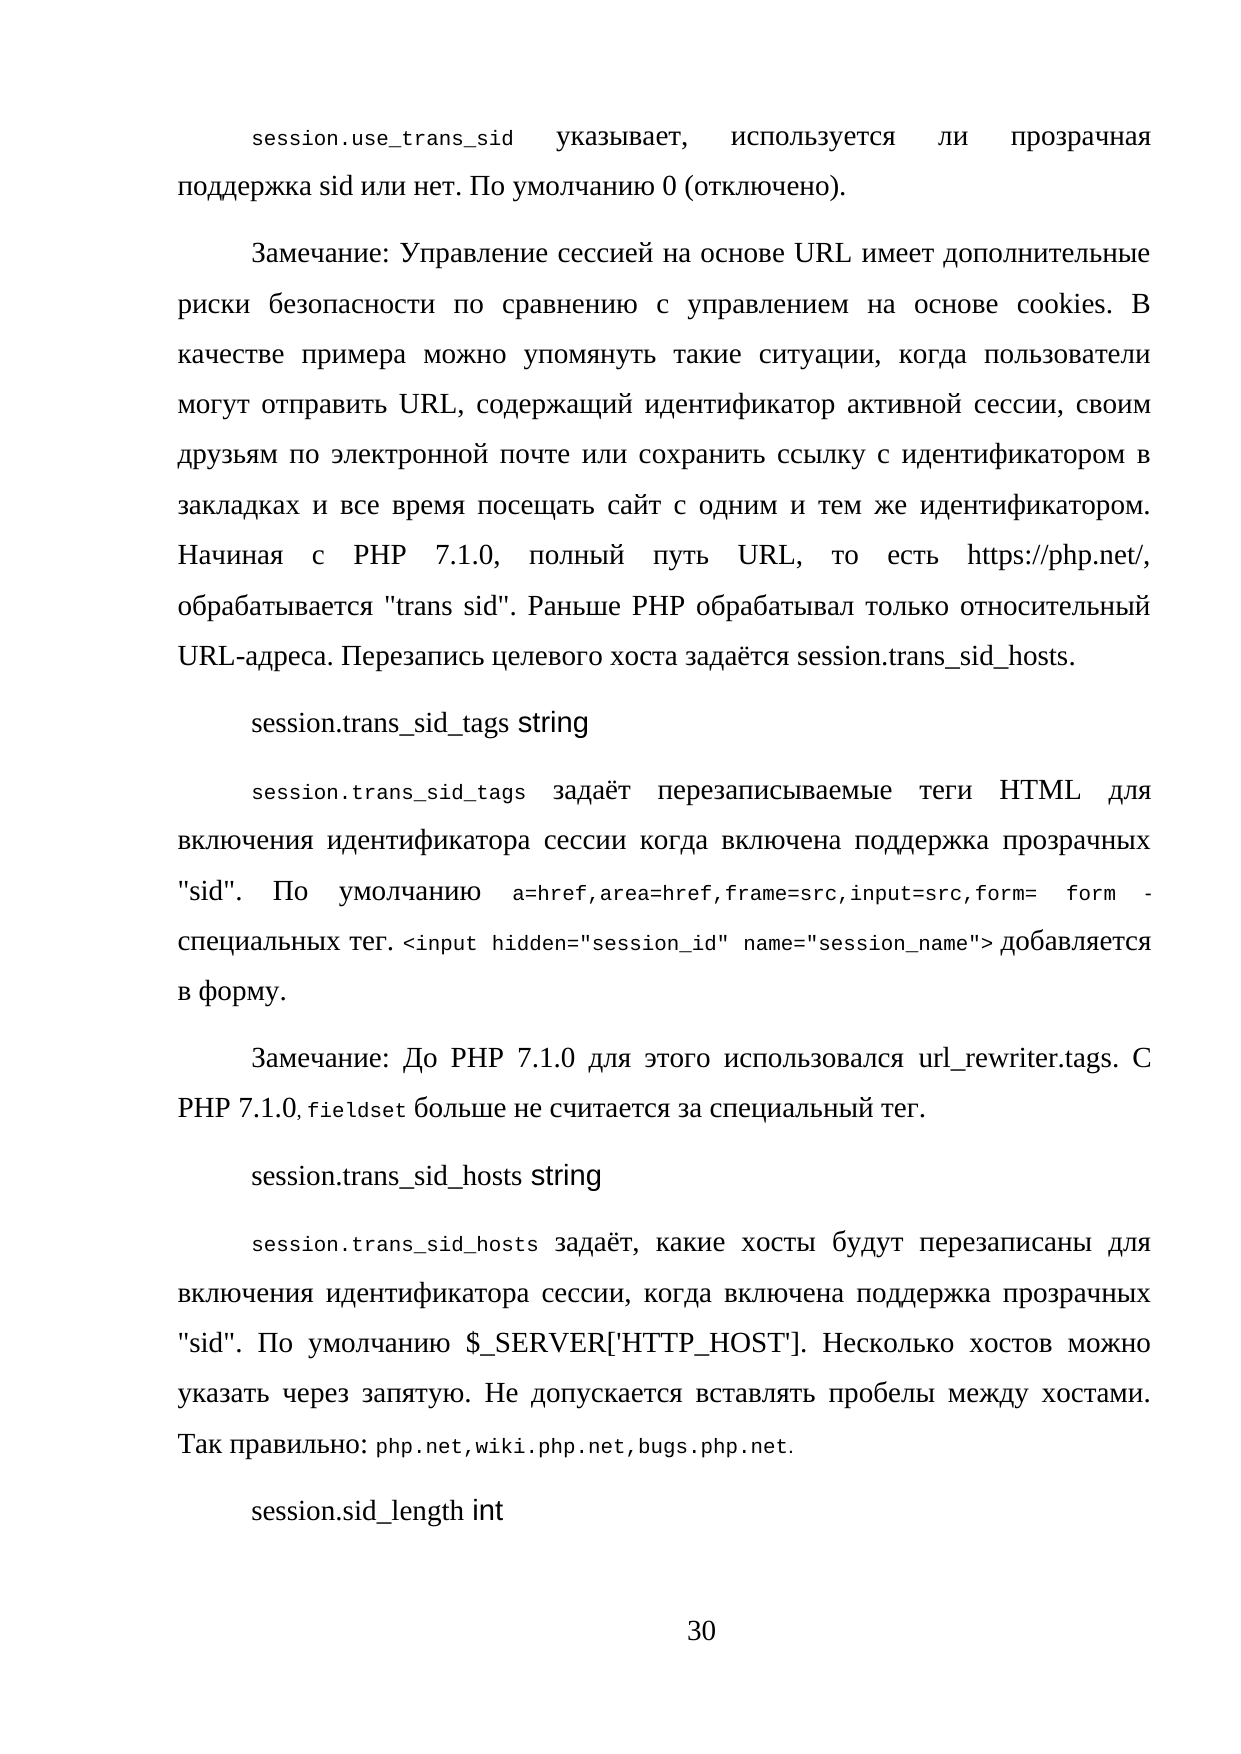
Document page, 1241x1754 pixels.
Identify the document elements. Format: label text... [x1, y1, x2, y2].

text Замечание: Управление сессией на основе URL имеет дополнительные риски безопасности по сравнению с управлением на основе cookies. В качестве примера можно упомянуть такие ситуации, когда пользователи могут отправить URL, содержащий идентификатор активной сессии, своим друзьям по электронной почте или сохранить ссылку с идентификатором в закладках и все время посещать сайт с одним и тем же идентификатором. Начиная с PHP 7.1.0, полный путь URL, то есть https://php.net/, обрабатывается "trans sid". Раньше PHP обрабатывал только относительный URL-адреса. Перезапись целевого хоста задаётся session.trans_sid_hosts. [177, 235, 1152, 671]
text session.trans_sid_tags задаёт перезаписываемые теги HTML для включения идентификатора сессии когда включена поддержка прозрачных "sid". По умолчанию a=href,area=href,frame=src,input=src,form= form - специальных тег. <input hidden="session_id" name="session_name"> добавляется в форму. [177, 772, 1152, 1007]
text session.use_trans_sid указывает, используется ли прозрачная поддержка sid или нет. По умолчанию 0 (отключено). [177, 118, 1152, 202]
text session.trans_sid_hosts задаёт, какие хосты будут перезаписаны для включения идентификатора сессии, когда включена поддержка прозрачных "sid". По умолчанию $_SERVER['HTTP_HOST']. Несколько хостов можно указать через запятую. Не допускается вставлять пробелы между хостами. Так правильно: php.net,wiki.php.net,bugs.php.net. [177, 1224, 1152, 1459]
text session.trans_sid_tags string [177, 705, 1152, 738]
text Замечание: До PHP 7.1.0 для этого использовался url_rewriter.tags. С PHP 7.1.0, fieldset больше не считается за специальный тег. [177, 1040, 1152, 1124]
